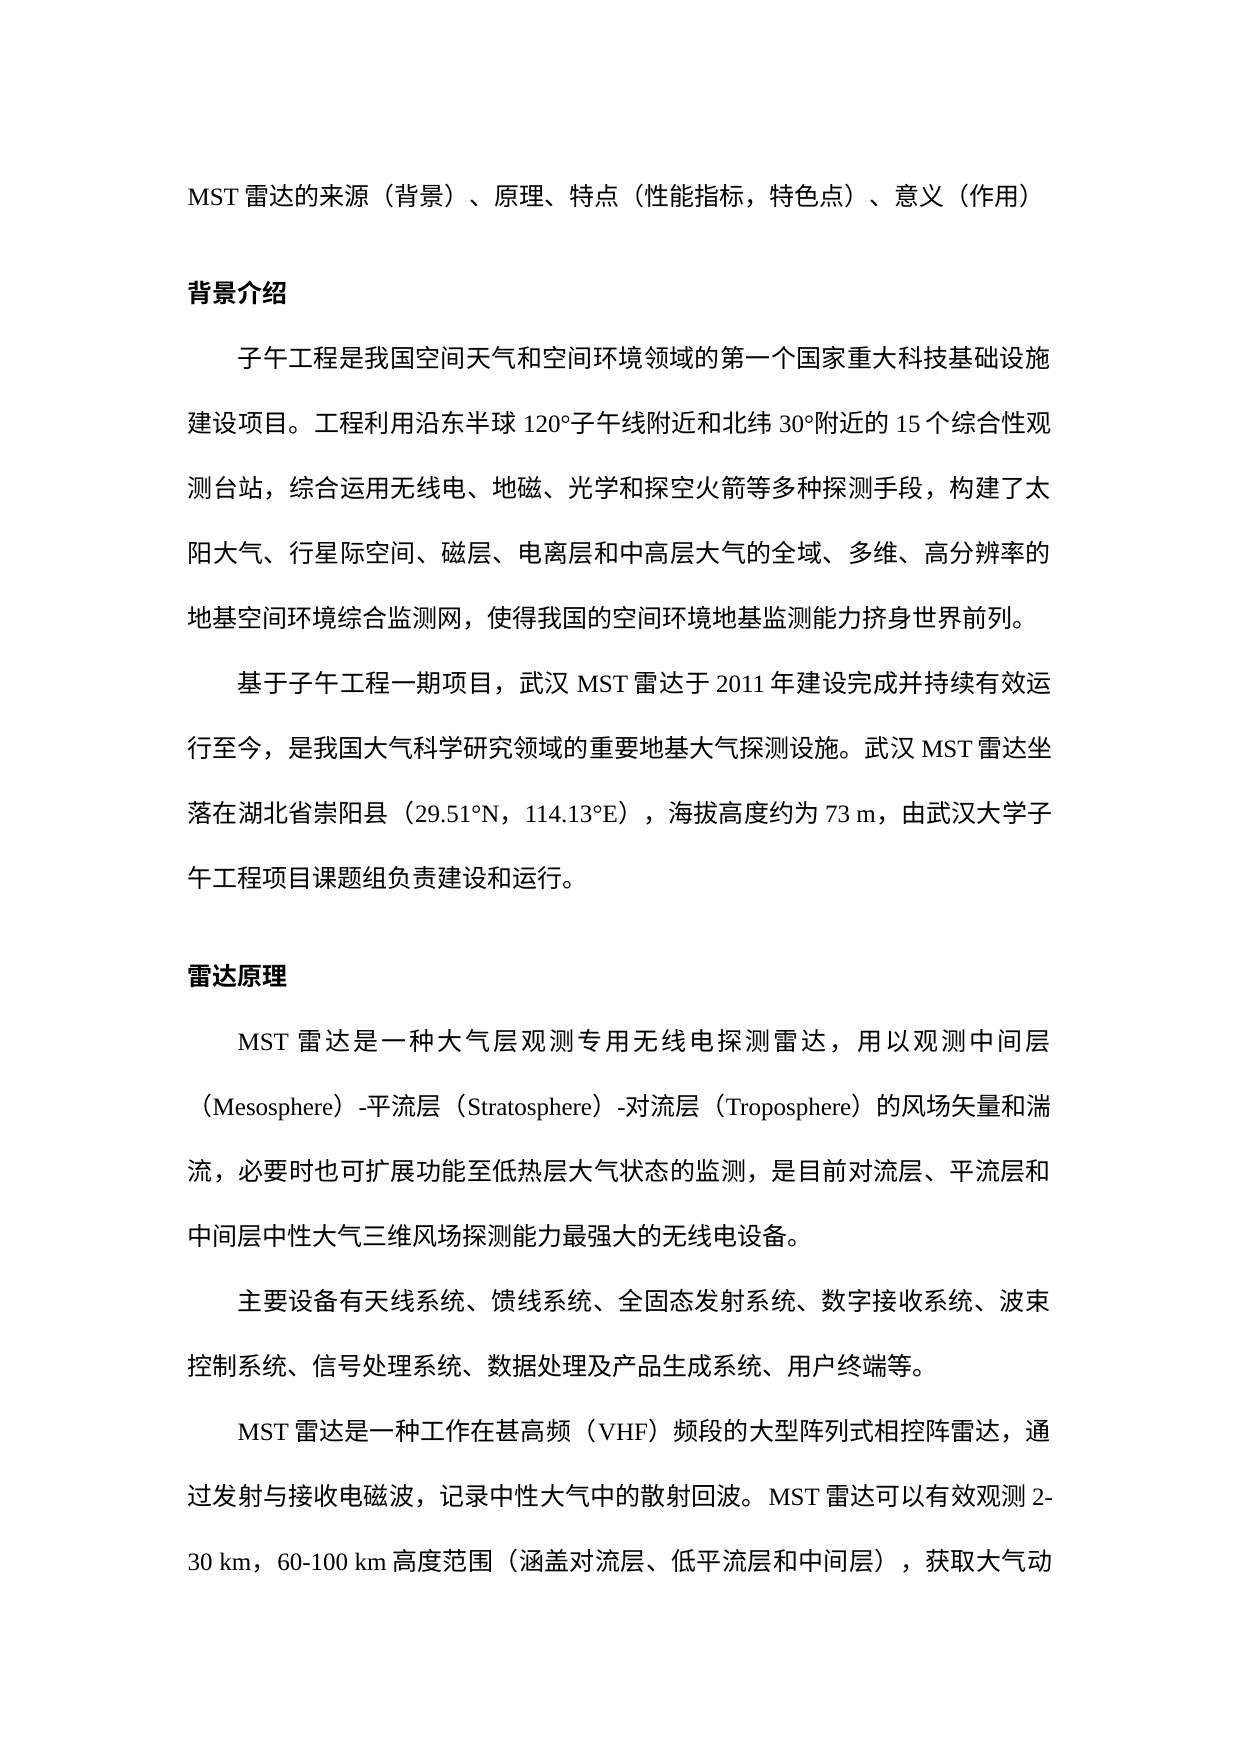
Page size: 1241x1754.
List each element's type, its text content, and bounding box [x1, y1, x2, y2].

text 基于子午工程一期项目，武汉MST雷达于2011年建设完成并持续有效运行至今，是我国大气科学研究领域的重要地基大气探测设施。武汉MST雷达坐落在湖北省崇阳县（29.51°N，114.13°E），海拔高度约为73 m，由武汉大学子午工程项目课题组负责建设和运行。 [187, 649, 1053, 909]
text 主要设备有天线系统、馈线系统、全固态发射系统、数字接收系统、波束控制系统、信号处理系统、数据处理及产品生成系统、用户终端等。 [187, 1267, 1053, 1397]
text 背景介绍 [187, 259, 1053, 324]
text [187, 1397, 1053, 1592]
text 子午工程是我国空间天气和空间环境领域的第一个国家重大科技基础设施建设项目。工程利用沿东半球120°子午线附近和北纬30°附近的15个综合性观测台站，综合运用无线电、地磁、光学和探空火箭等多种探测手段，构建了太阳大气、行星际空间、磁层、电离层和中高层大气的全域、多维、高分辨率的地基空间环境综合监测网，使得我国的空间环境地基监测能力挤身世界前列。 [187, 324, 1053, 649]
text MST雷达是一种大气层观测专用无线电探测雷达，用以观测中间层（Mesosphere）-平流层（Stratosphere）-对流层（Troposphere）的风场矢量和湍流，必要时也可扩展功能至低热层大气状态的监测，是目前对流层、平流层和中间层中性大气三维风场探测能力最强大的无线电设备。 [187, 1007, 1053, 1267]
text 雷达原理 [187, 942, 1053, 1007]
text MST雷达的来源（背景）、原理、特点（性能指标，特色点）、意义（作用） [187, 162, 1053, 227]
